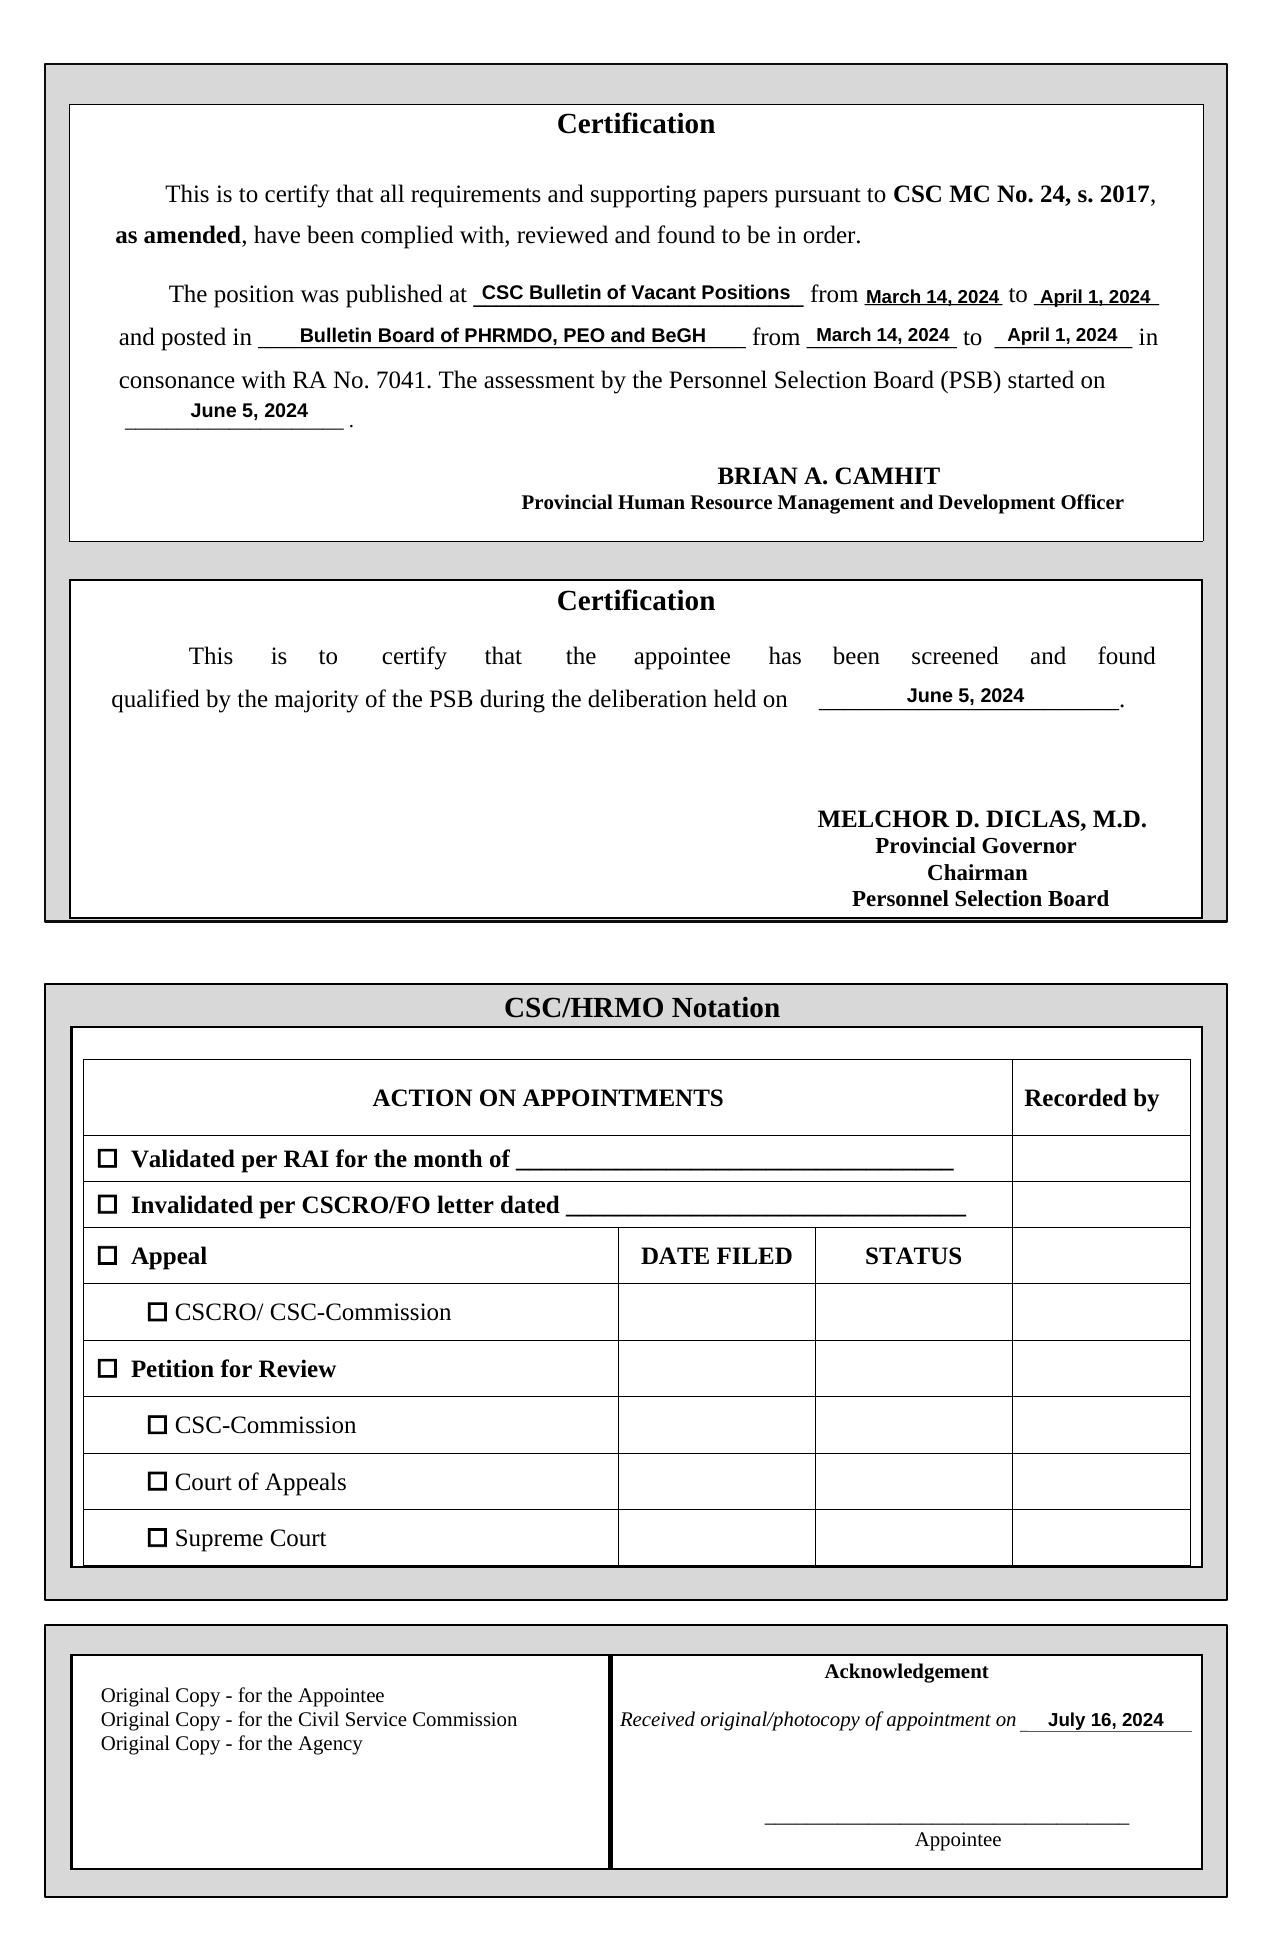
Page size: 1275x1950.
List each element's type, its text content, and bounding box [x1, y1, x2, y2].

text This is to certify that all requirements and supporting papers pursuant to CSC MC No. 24, s. 2017, [84, 179, 1200, 208]
text CSC/HRMO Notation [84, 990, 1200, 1024]
text as amended, have been complied with, reviewed and found to be in order. [84, 220, 1200, 249]
